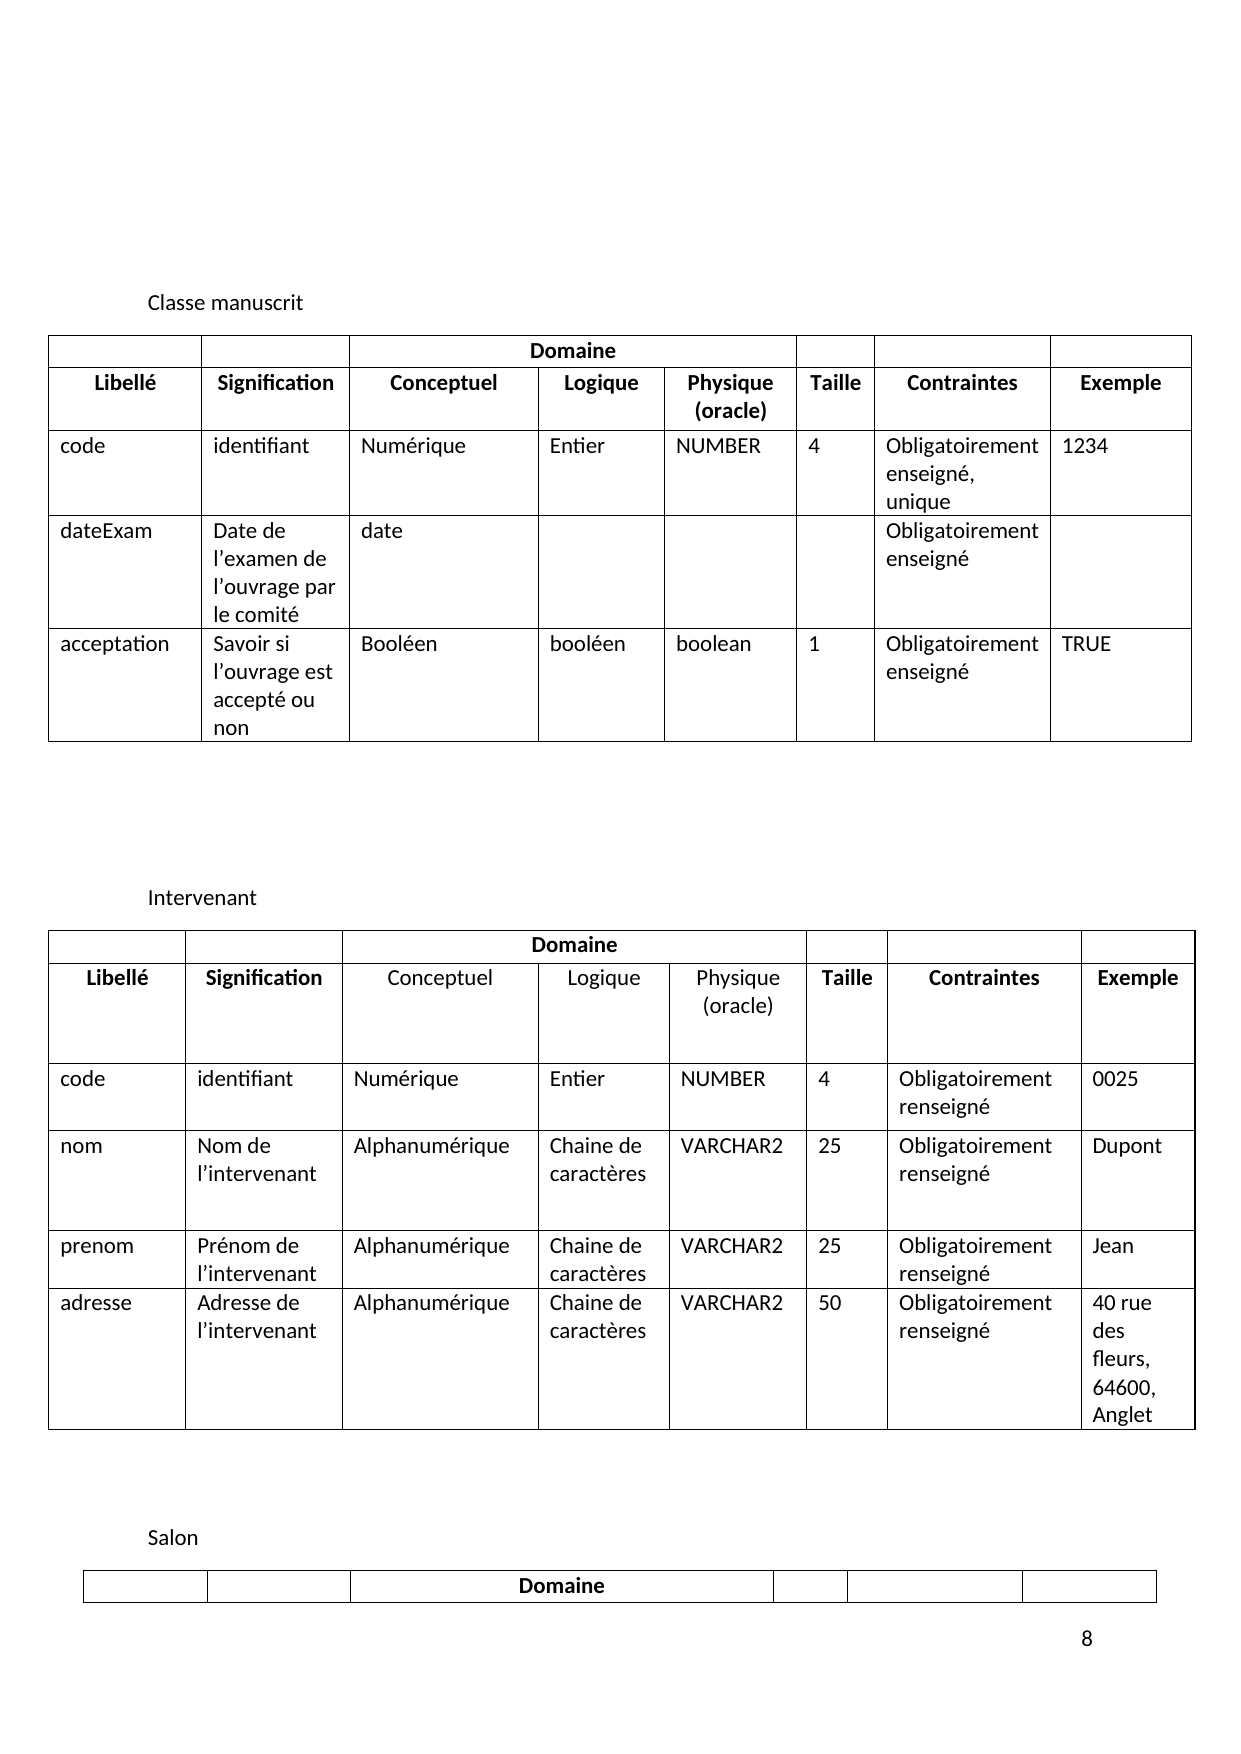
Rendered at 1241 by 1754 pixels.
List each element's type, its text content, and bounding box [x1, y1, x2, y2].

table_cell boolean [665, 629, 796, 741]
table_cell Obligatoirement renseigné [888, 1231, 1081, 1287]
table_cell Physique (oracle) [670, 964, 806, 1063]
table_cell identifiant [202, 431, 349, 515]
table_cell Alphanumérique [343, 1131, 538, 1230]
table_cell adresse [49, 1289, 185, 1429]
table_header [848, 1571, 1022, 1602]
table_cell [539, 516, 664, 628]
table_cell 1 [797, 629, 874, 741]
table_header [797, 336, 874, 367]
table_cell Obligatoirement renseigné [888, 1289, 1081, 1429]
table_cell VARCHAR2 [670, 1231, 806, 1287]
table_cell Nom de l’intervenant [186, 1131, 342, 1230]
table_cell Libellé [49, 964, 185, 1063]
table_cell identifiant [186, 1064, 342, 1130]
table_cell [797, 516, 874, 628]
table_cell Taille [797, 368, 874, 430]
table_cell Conceptuel [350, 368, 538, 430]
table_cell code [49, 431, 201, 515]
table_header [1023, 1571, 1156, 1602]
table_cell Signification [186, 964, 342, 1063]
table_cell TRUE [1051, 629, 1191, 741]
table_cell Logique [539, 368, 664, 430]
table_cell VARCHAR2 [670, 1289, 806, 1429]
table_cell Date de l’examen de l’ouvrage par le comité [202, 516, 349, 628]
table_cell Signification [202, 368, 349, 430]
table_cell Jean [1082, 1231, 1194, 1287]
table_header [1082, 931, 1194, 962]
text Salon [148, 1523, 1093, 1551]
table_cell Conceptuel [343, 964, 538, 1063]
table_cell 40 rue des fleurs, 64600, Anglet [1082, 1289, 1194, 1429]
table_cell Contraintes [875, 368, 1050, 430]
table_header [774, 1571, 847, 1602]
table_cell 4 [807, 1064, 887, 1130]
table_header Domaine [350, 336, 796, 367]
table_cell [665, 516, 796, 628]
table_cell Contraintes [888, 964, 1081, 1063]
table_cell 25 [807, 1131, 887, 1230]
table_header [1051, 336, 1191, 367]
table_header [875, 336, 1050, 367]
table_cell 4 [797, 431, 874, 515]
text Classe manuscrit [148, 288, 1093, 316]
table_cell NUMBER [670, 1064, 806, 1130]
table_cell 1234 [1051, 431, 1191, 515]
table_cell Prénom de l’intervenant [186, 1231, 342, 1287]
table_cell nom [49, 1131, 185, 1230]
table_cell Numérique [350, 431, 538, 515]
table_cell Entier [539, 1064, 669, 1130]
table_cell 25 [807, 1231, 887, 1287]
table_cell [1051, 516, 1191, 628]
table_cell Alphanumérique [343, 1231, 538, 1287]
table_cell Chaine de caractères [539, 1231, 669, 1287]
table_cell Entier [539, 431, 664, 515]
table_cell Logique [539, 964, 669, 1063]
table_header [84, 1571, 207, 1602]
table_cell Chaine de caractères [539, 1131, 669, 1230]
table_cell Physique (oracle) [665, 368, 796, 430]
table_header [186, 931, 342, 962]
table_header [208, 1571, 350, 1602]
table_cell Exemple [1082, 964, 1194, 1063]
table_cell date [350, 516, 538, 628]
table_cell Booléen [350, 629, 538, 741]
table_header Domaine [343, 931, 806, 962]
table_cell booléen [539, 629, 664, 741]
table_header [202, 336, 349, 367]
table_cell Taille [807, 964, 887, 1063]
table_cell Obligatoirement enseigné [875, 516, 1050, 628]
table_header [807, 931, 887, 962]
table_cell Obligatoirement enseigné [875, 629, 1050, 741]
table_cell Adresse de l’intervenant [186, 1289, 342, 1429]
table_cell Obligatoirement renseigné [888, 1064, 1081, 1130]
table_cell 0025 [1082, 1064, 1194, 1130]
table_header [888, 931, 1081, 962]
table_cell Alphanumérique [343, 1289, 538, 1429]
table_cell acceptation [49, 629, 201, 741]
table_header [49, 931, 185, 962]
table_cell Libellé [49, 368, 201, 430]
table_cell VARCHAR2 [670, 1131, 806, 1230]
table_cell 50 [807, 1289, 887, 1429]
table_header Domaine [351, 1571, 773, 1602]
table_cell NUMBER [665, 431, 796, 515]
table_cell Dupont [1082, 1131, 1194, 1230]
table_cell Savoir si l’ouvrage est accepté ou non [202, 629, 349, 741]
table_header [49, 336, 201, 367]
table_cell prenom [49, 1231, 185, 1287]
text Intervenant [148, 883, 1093, 911]
table_cell Chaine de caractères [539, 1289, 669, 1429]
table_cell Obligatoirement enseigné, unique [875, 431, 1050, 515]
table_cell Exemple [1051, 368, 1191, 430]
table_cell Numérique [343, 1064, 538, 1130]
table_cell code [49, 1064, 185, 1130]
table_cell dateExam [49, 516, 201, 628]
table_cell Obligatoirement renseigné [888, 1131, 1081, 1230]
